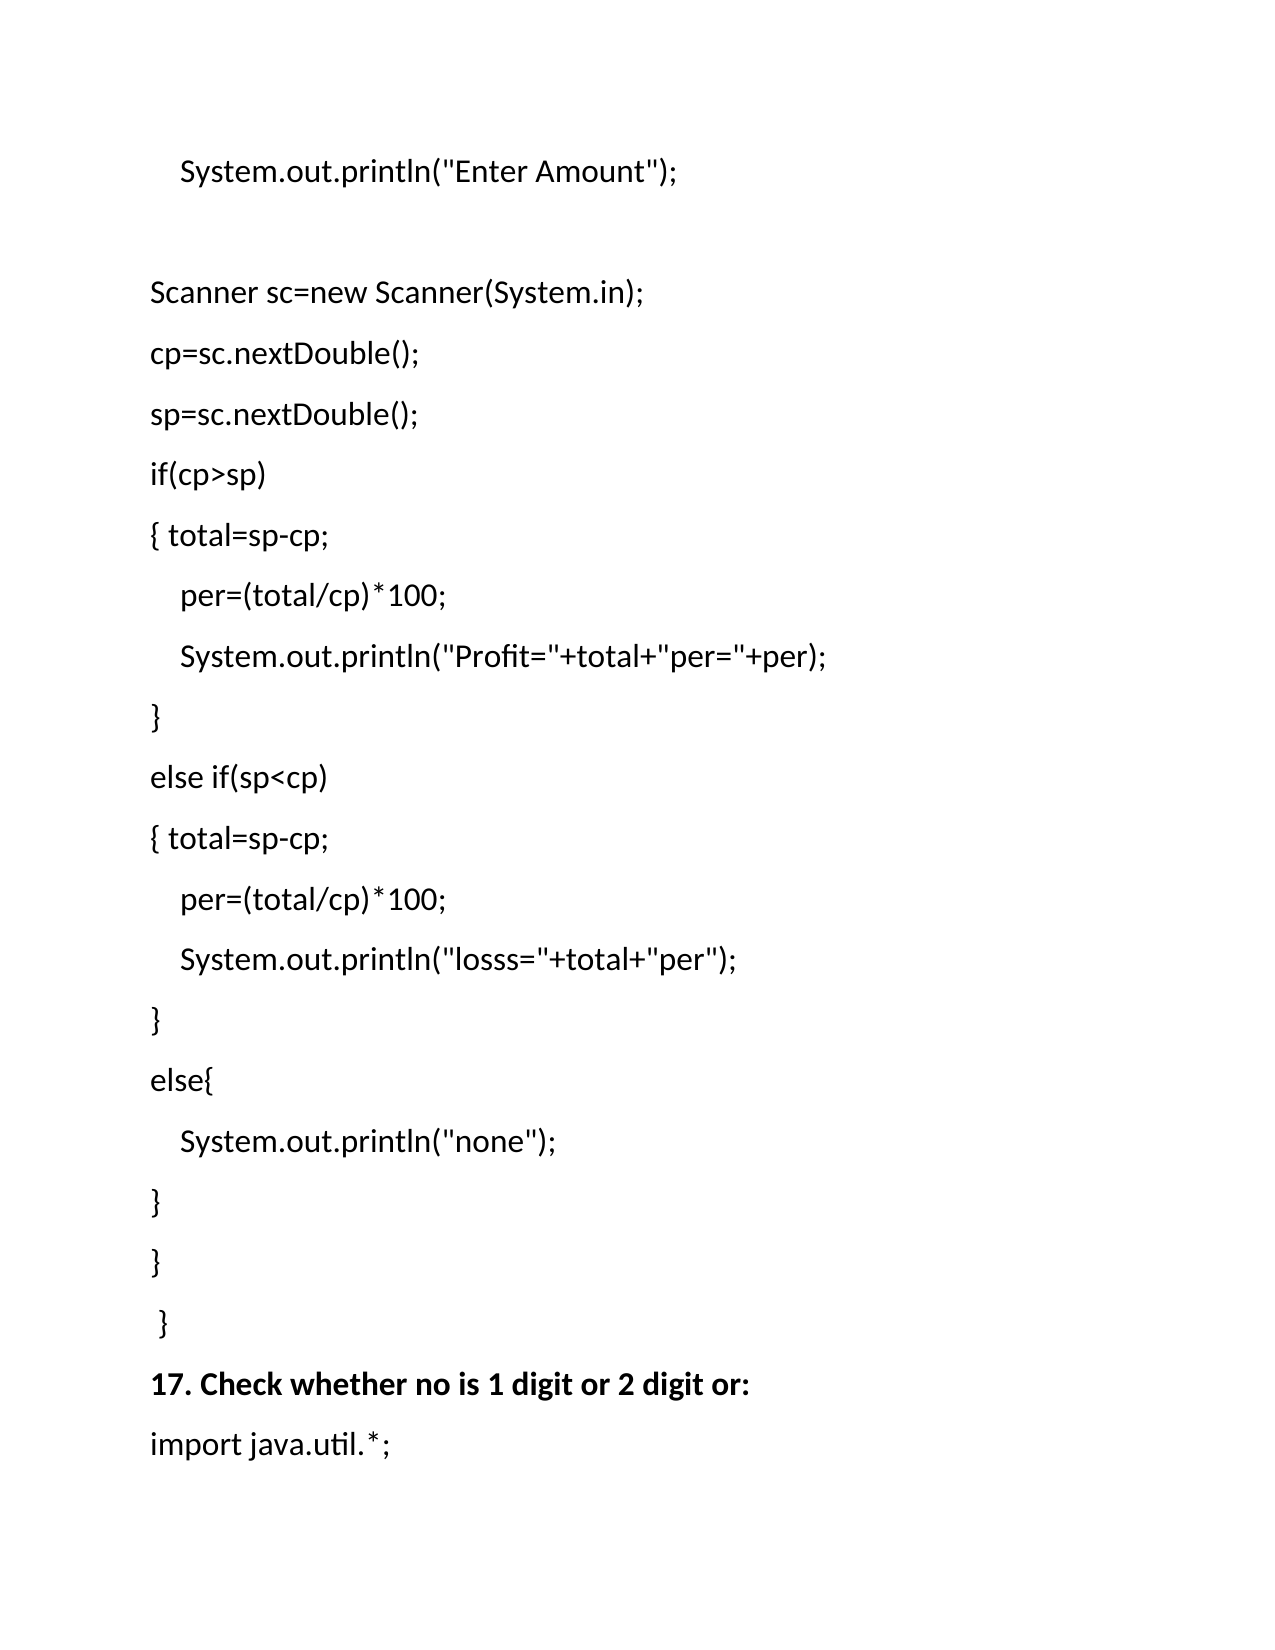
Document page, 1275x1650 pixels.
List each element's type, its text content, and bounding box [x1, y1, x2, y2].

text } [150, 1241, 1125, 1282]
text import java.util.*; [150, 1423, 1125, 1464]
text System.out.println("Profit="+total+"per="+per); [150, 635, 1125, 676]
text { total=sp-cp; [150, 817, 1125, 858]
text sp=sc.nextDouble(); [150, 392, 1125, 433]
text System.out.println("none"); [150, 1120, 1125, 1161]
text 17. Check whether no is 1 digit or 2 digit or: [150, 1362, 1125, 1403]
text } [150, 1302, 1125, 1343]
text else if(sp<cp) [150, 756, 1125, 797]
text } [150, 999, 1125, 1039]
text if(cp>sp) [150, 453, 1125, 494]
text } [150, 696, 1125, 736]
text cp=sc.nextDouble(); [150, 332, 1125, 373]
text { total=sp-cp; [150, 514, 1125, 554]
text else{ [150, 1059, 1125, 1100]
text System.out.println("losss="+total+"per"); [150, 938, 1125, 979]
text } [150, 1181, 1125, 1221]
text per=(total/cp)*100; [150, 574, 1125, 615]
text per=(total/cp)*100; [150, 877, 1125, 918]
text Scanner sc=new Scanner(System.in); [150, 271, 1125, 312]
text System.out.println("Enter Amount"); [150, 150, 1125, 191]
